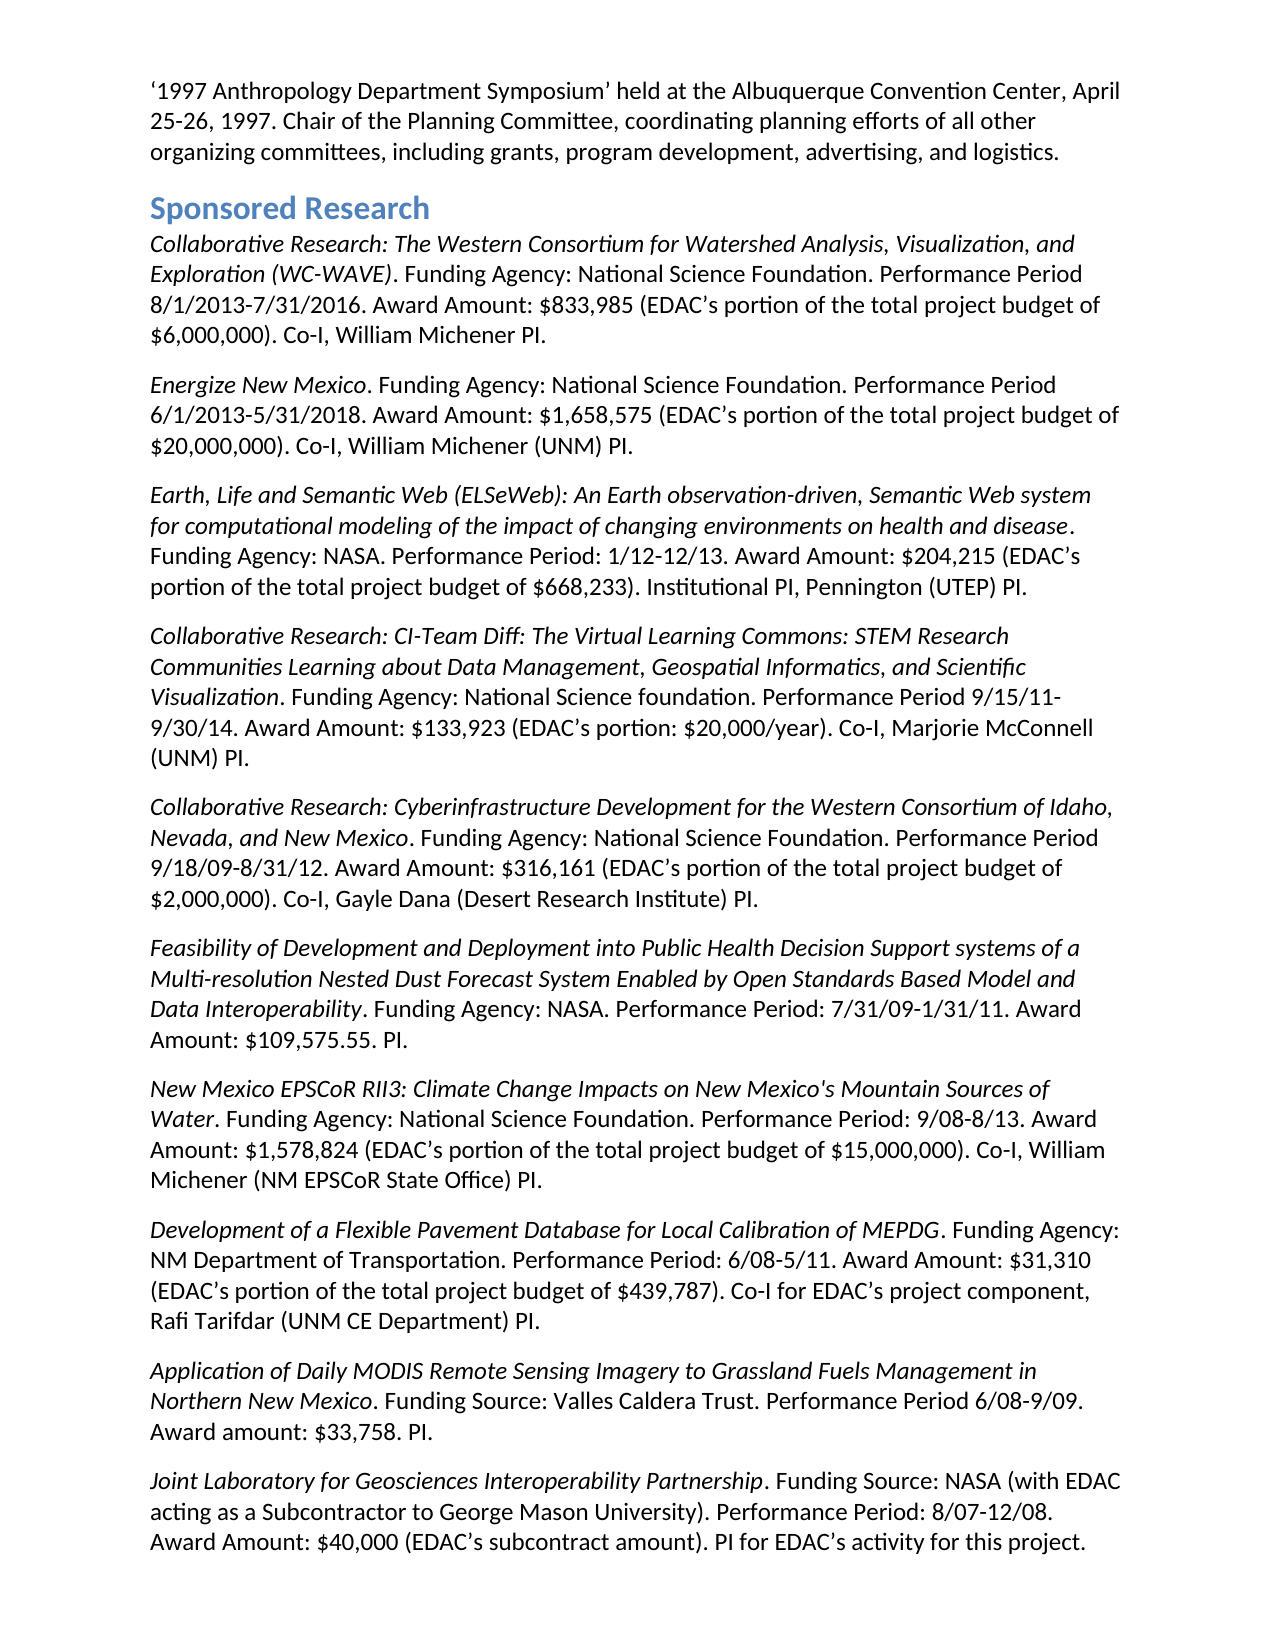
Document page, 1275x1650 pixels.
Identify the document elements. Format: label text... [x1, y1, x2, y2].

subtitle Sponsored Research [150, 187, 1125, 228]
text New Mexico EPSCoR RII3: Climate Change Impacts on New Mexico's Mountain Sources of Water. Funding Agency: National Science Foundation. Performance Period: 9/08-8/13. Award Amount: $1,578,824 (EDAC’s portion of the total project budget of $15,000,000). Co-I, William Michener (NM EPSCoR State Office) PI. [150, 1073, 1125, 1195]
text Collaborative Research: Cyberinfrastructure Development for the Western Consortium of Idaho, Nevada, and New Mexico. Funding Agency: National Science Foundation. Performance Period 9/18/09-8/31/12. Award Amount: $316,161 (EDAC’s portion of the total project budget of $2,000,000). Co-I, Gayle Dana (Desert Research Institute) PI. [150, 791, 1125, 913]
text ‘1997 Anthropology Department Symposium’ held at the Albuquerque Convention Center, April 25-26, 1997. Chair of the Planning Committee, coordinating planning efforts of all other organizing committees, including grants, program development, advertising, and logistics. [150, 75, 1125, 167]
text Feasibility of Development and Deployment into Public Health Decision Support systems of a Multi-resolution Nested Dust Forecast System Enabled by Open Standards Based Model and Data Interoperability. Funding Agency: NASA. Performance Period: 7/31/09-1/31/11. Award Amount: $109,575.55. PI. [150, 932, 1125, 1054]
text Energize New Mexico. Funding Agency: National Science Foundation. Performance Period 6/1/2013-5/31/2018. Award Amount: $1,658,575 (EDAC’s portion of the total project budget of $20,000,000). Co-I, William Michener (UNM) PI. [150, 369, 1125, 461]
text Application of Daily MODIS Remote Sensing Imagery to Grassland Fuels Management in Northern New Mexico. Funding Source: Valles Caldera Trust. Performance Period 6/08-9/09. Award amount: $33,758. PI. [150, 1355, 1125, 1446]
text Earth, Life and Semantic Web (ELSeWeb): An Earth observation-driven, Semantic Web system for computational modeling of the impact of changing environments on health and disease. Funding Agency: NASA. Performance Period: 1/12-12/13. Award Amount: $204,215 (EDAC’s portion of the total project budget of $668,233). Institutional PI, Pennington (UTEP) PI. [150, 479, 1125, 601]
text Joint Laboratory for Geosciences Interoperability Partnership. Funding Source: NASA (with EDAC acting as a Subcontractor to George Mason University). Performance Period: 8/07-12/08. Award Amount: $40,000 (EDAC’s subcontract amount). PI for EDAC’s activity for this project. [150, 1465, 1125, 1557]
text Development of a Flexible Pavement Database for Local Calibration of MEPDG. Funding Agency: NM Department of Transportation. Performance Period: 6/08-5/11. Award Amount: $31,310 (EDAC’s portion of the total project budget of $439,787). Co-I for EDAC’s project component, Rafi Tarifdar (UNM CE Department) PI. [150, 1214, 1125, 1336]
text Collaborative Research: The Western Consortium for Watershed Analysis, Visualization, and Exploration (WC-WAVE). Funding Agency: National Science Foundation. Performance Period 8/1/2013-7/31/2016. Award Amount: $833,985 (EDAC’s portion of the total project budget of $6,000,000). Co-I, William Michener PI. [150, 228, 1125, 350]
text Collaborative Research: CI-Team Diff: The Virtual Learning Commons: STEM Research Communities Learning about Data Management, Geospatial Informatics, and Scientific Visualization. Funding Agency: National Science foundation. Performance Period 9/15/11-9/30/14. Award Amount: $133,923 (EDAC’s portion: $20,000/year). Co-I, Marjorie McConnell (UNM) PI. [150, 620, 1125, 773]
